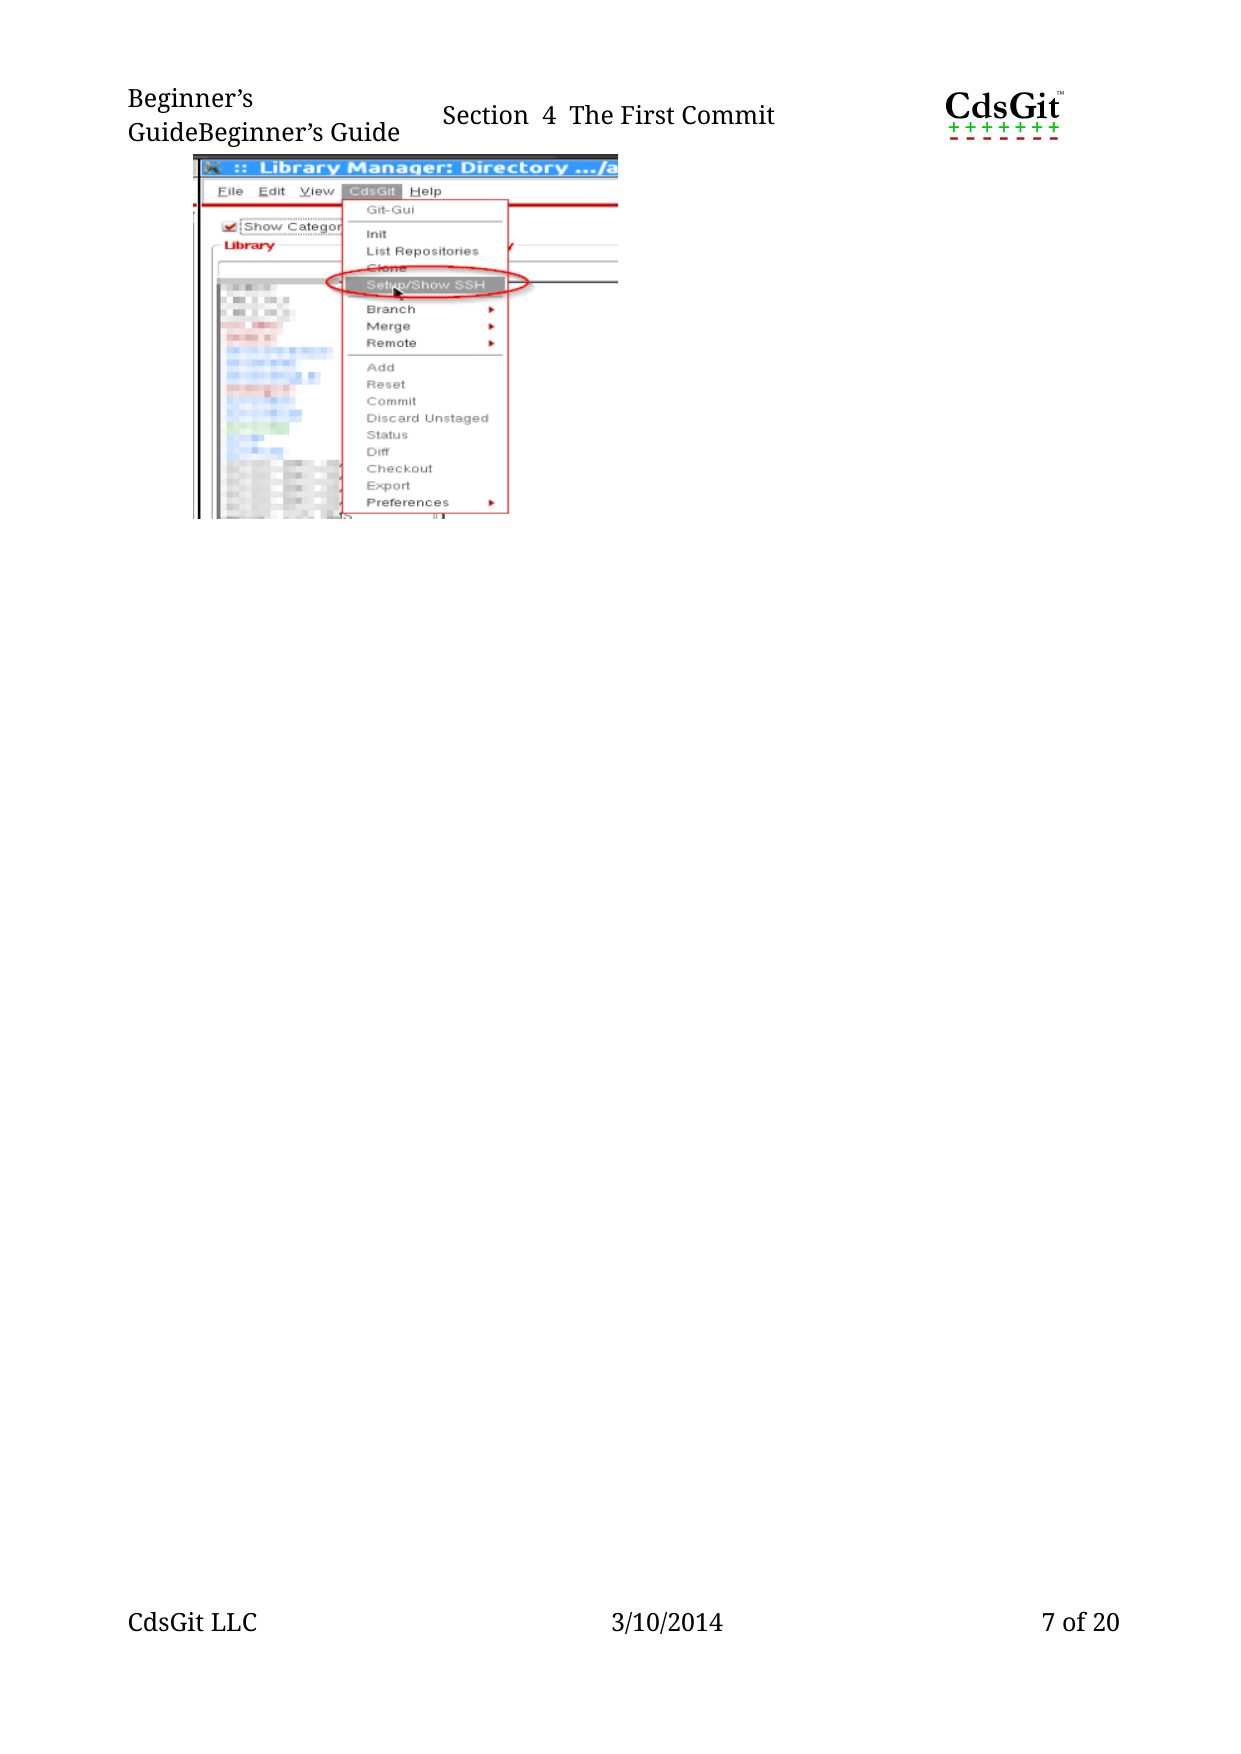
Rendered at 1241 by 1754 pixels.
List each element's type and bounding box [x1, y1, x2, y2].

picture [943, 85, 1067, 145]
picture [193, 154, 619, 519]
